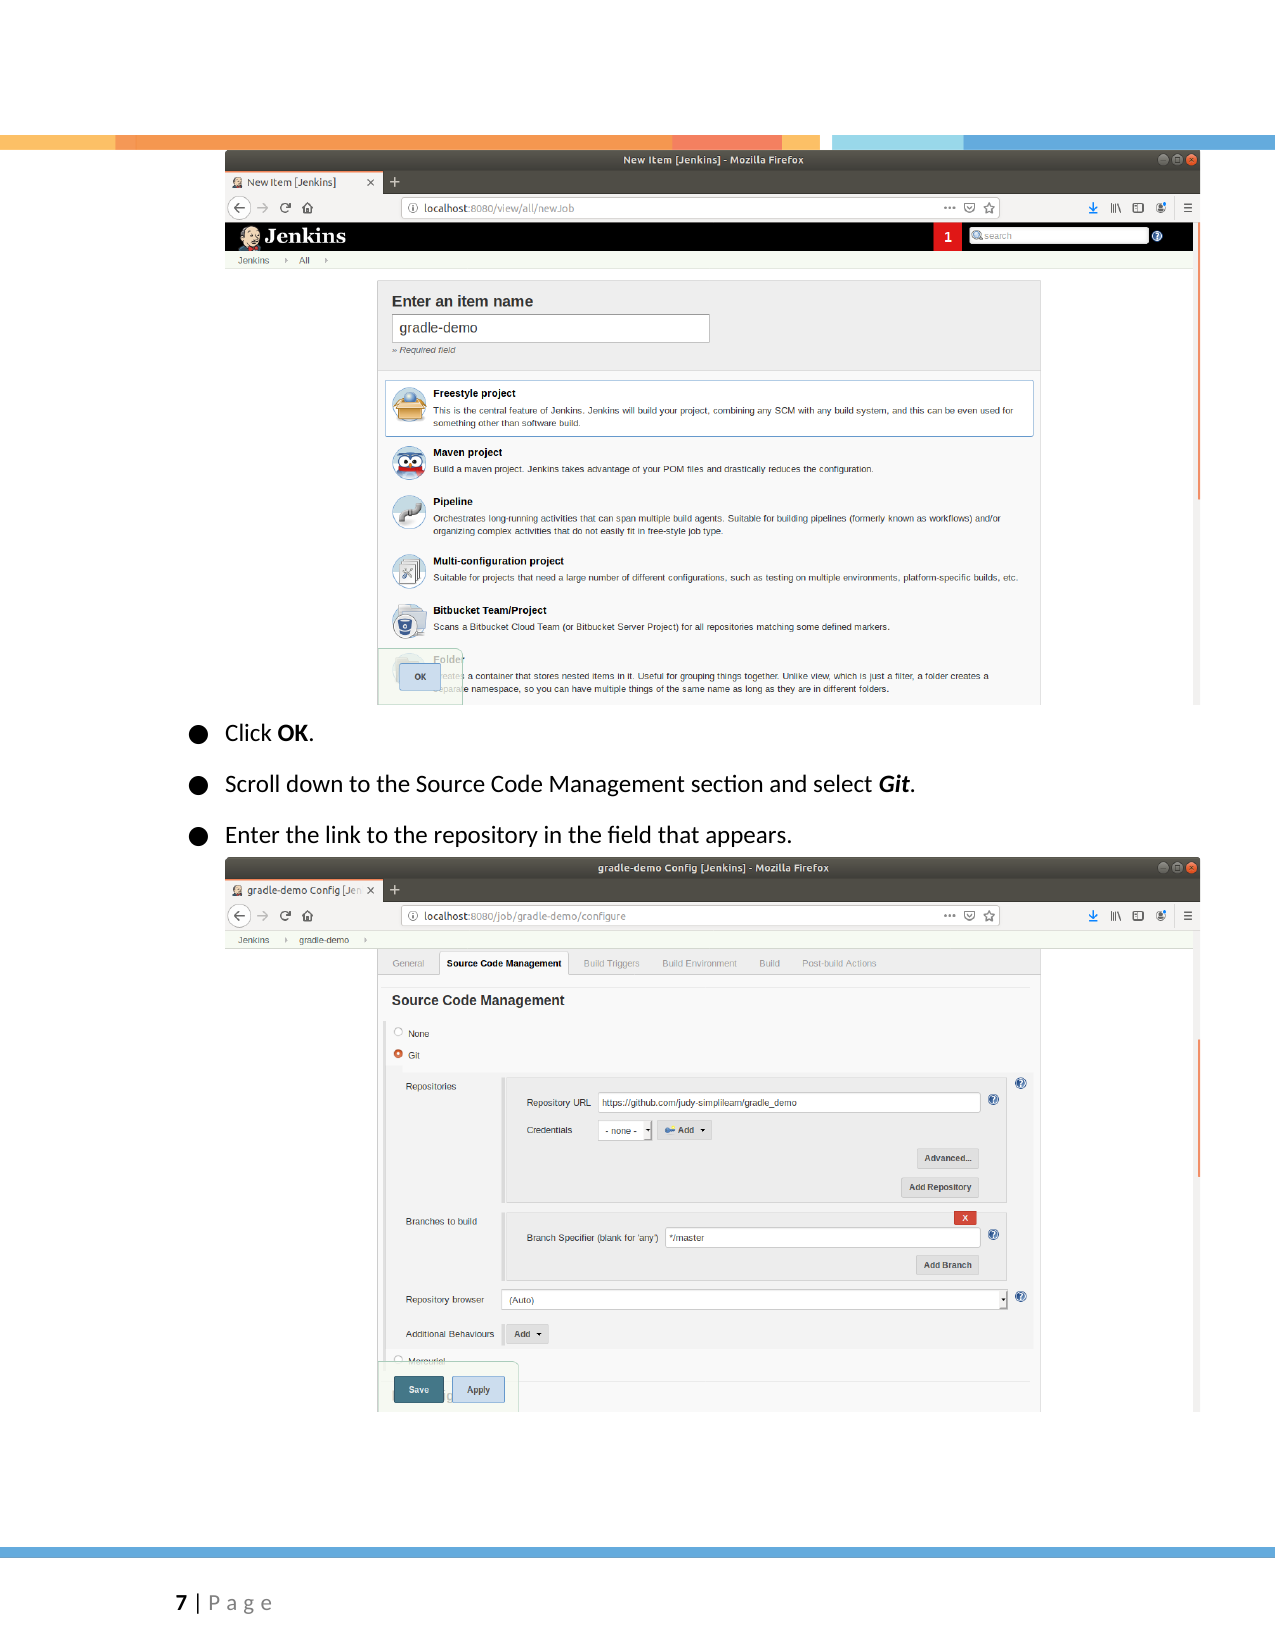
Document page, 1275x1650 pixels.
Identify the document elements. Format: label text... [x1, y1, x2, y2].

list Scroll down to the Source Code Management section and select Git. [187, 755, 1125, 807]
list Enter the link to the repository in the field that appears. [187, 807, 1125, 858]
picture [0, 135, 1275, 705]
list Click OK. [187, 704, 1125, 755]
picture [0, 1547, 1275, 1559]
picture [225, 857, 1200, 1412]
